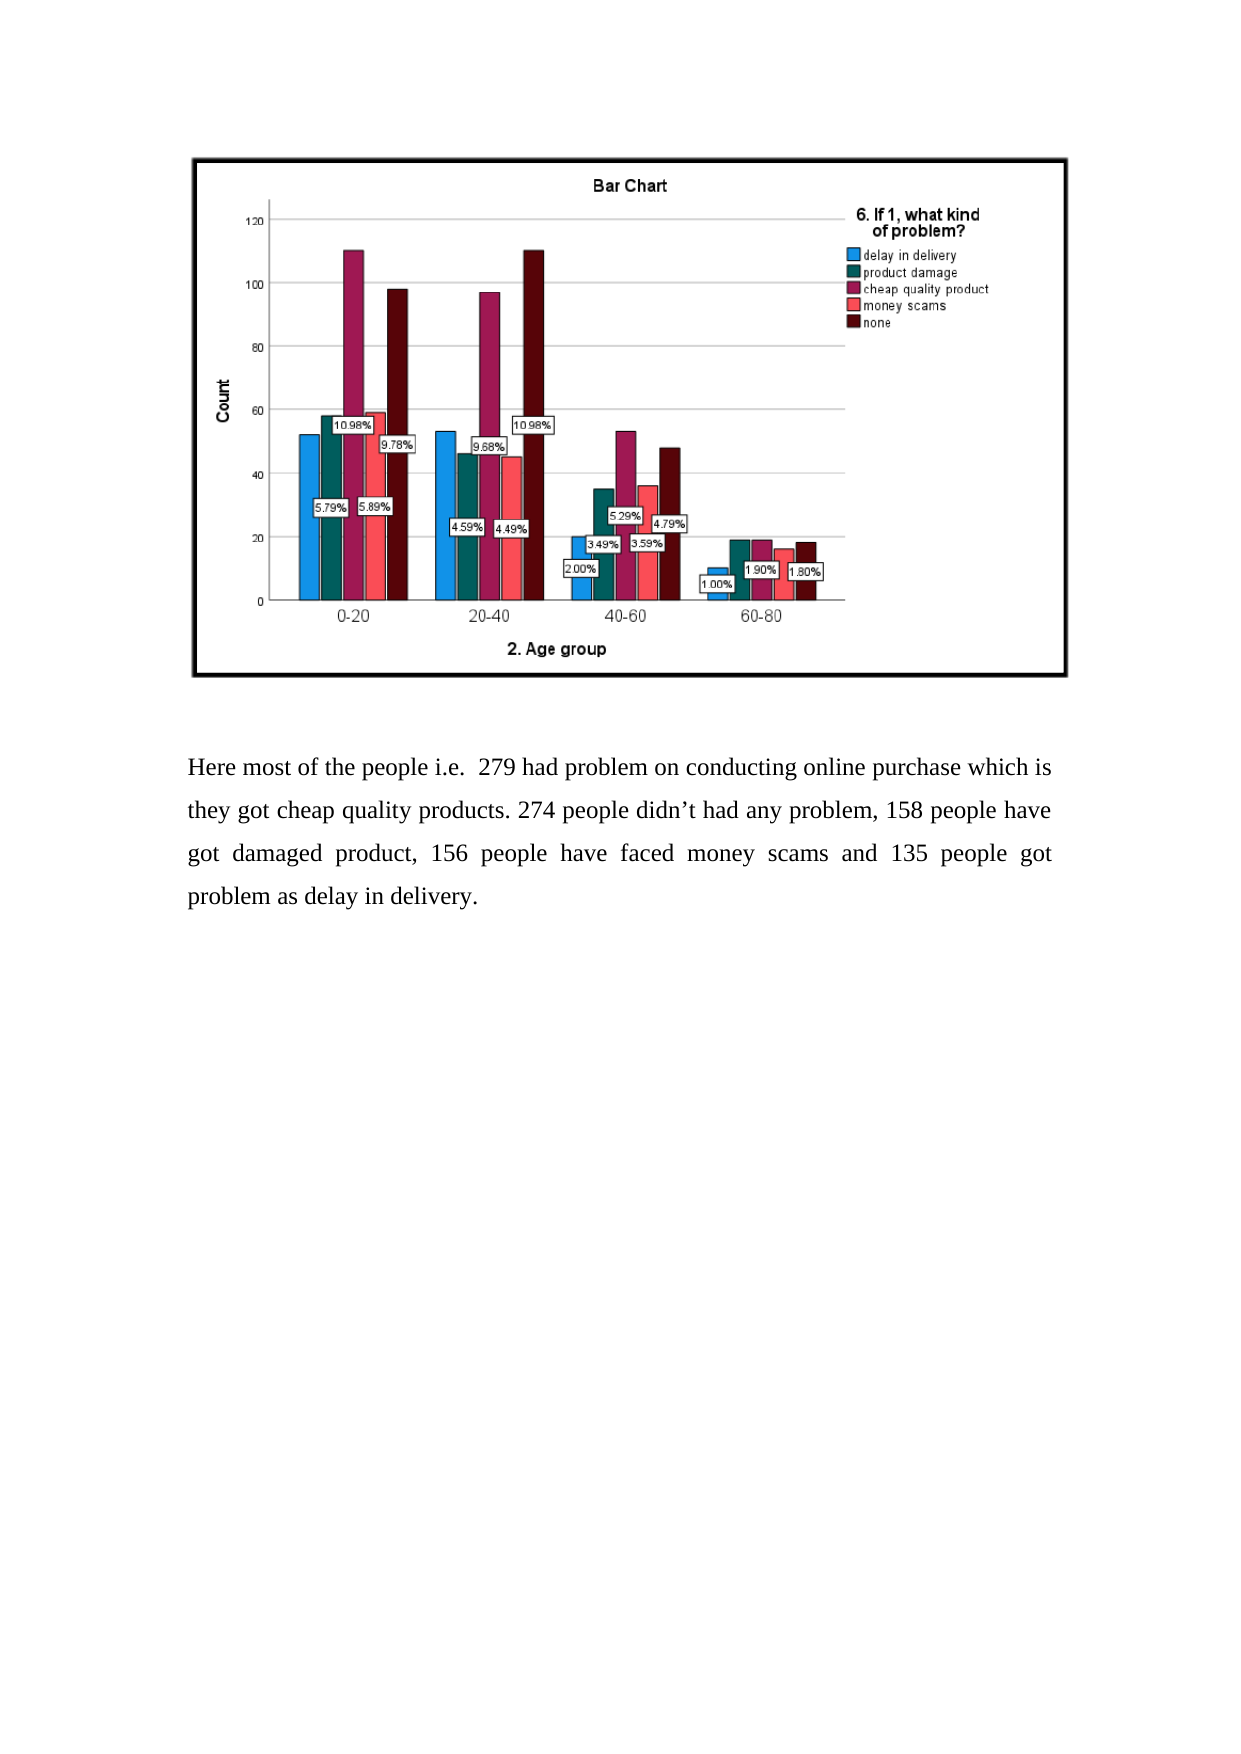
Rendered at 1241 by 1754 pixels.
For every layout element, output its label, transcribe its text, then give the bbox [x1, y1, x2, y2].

picture [197, 163, 1063, 672]
text Here most of the people i.e. 279 had problem on conducting online purchase which is they got cheap quality products. 274 people didn’t had any problem, 158 people have got damaged product, 156 people have faced money scams and 135 people got problem as delay in delivery. [187, 752, 1053, 910]
